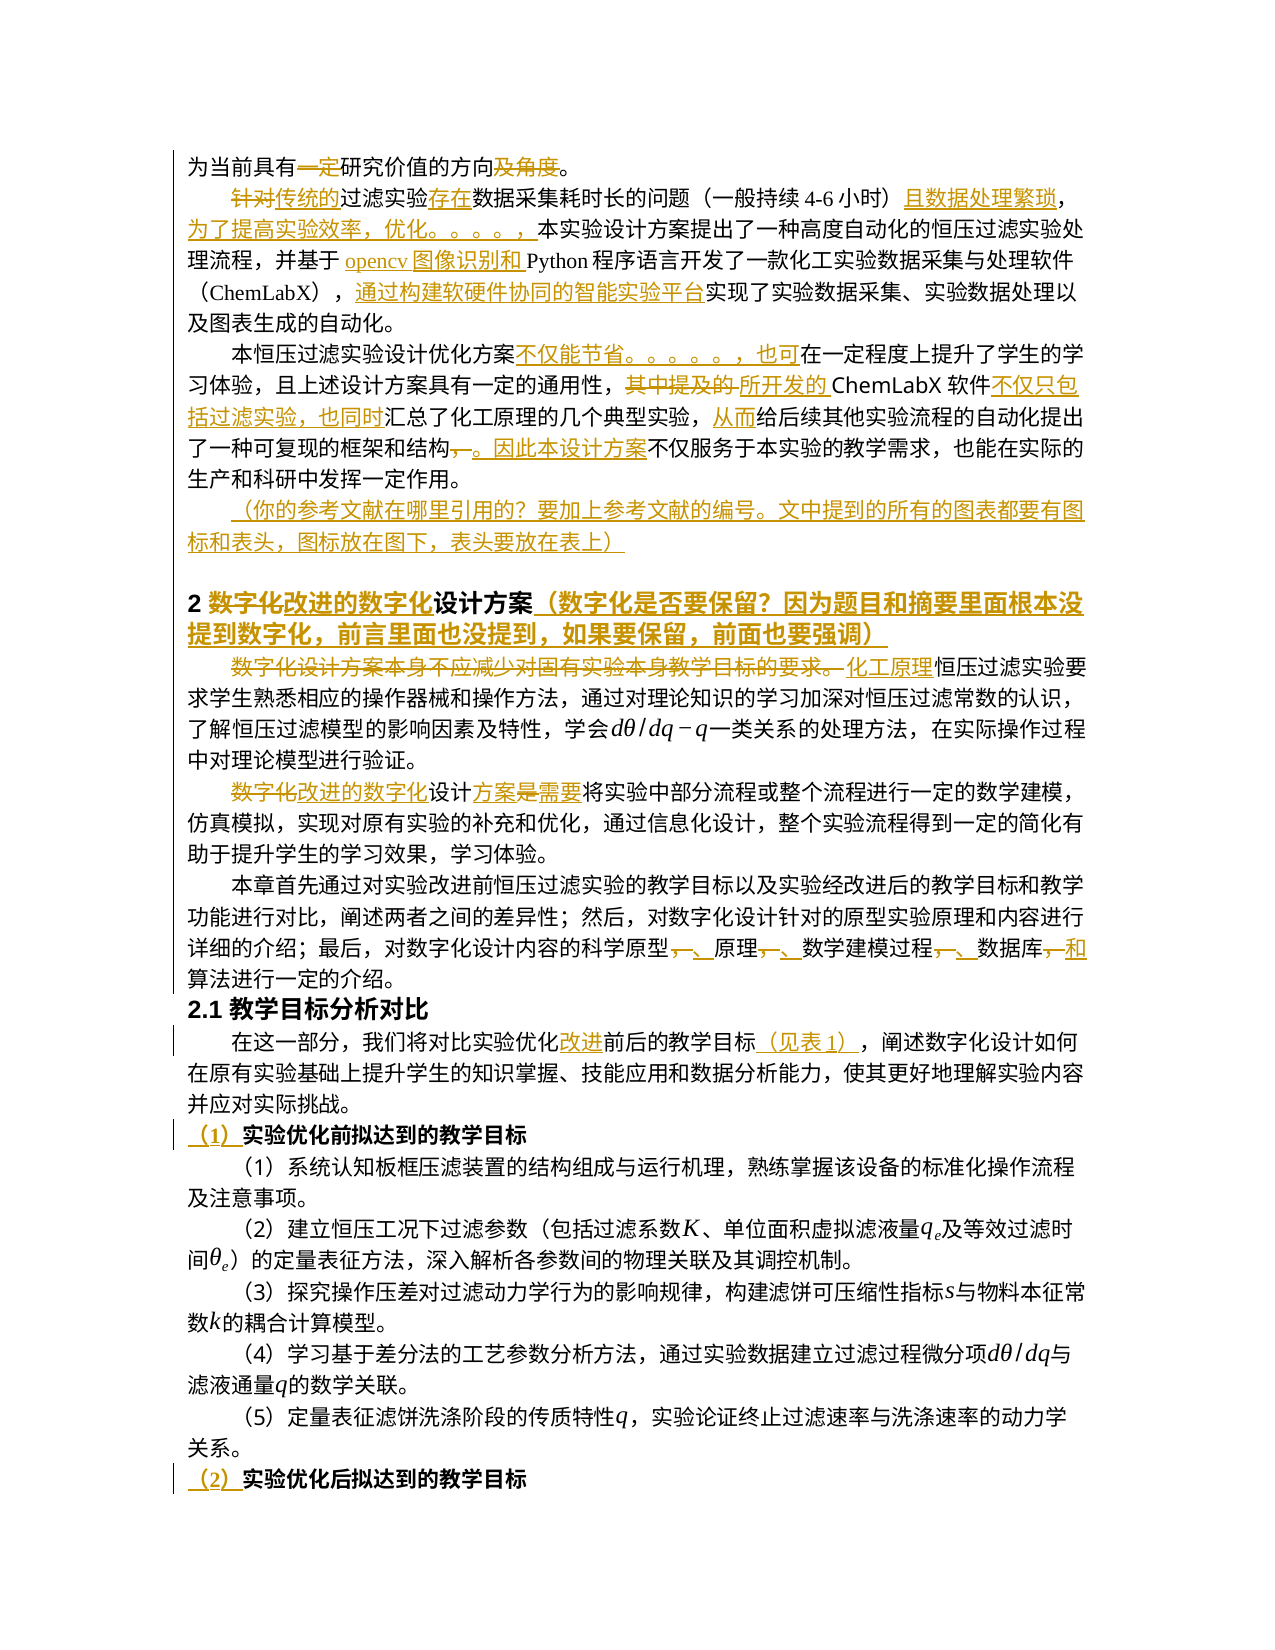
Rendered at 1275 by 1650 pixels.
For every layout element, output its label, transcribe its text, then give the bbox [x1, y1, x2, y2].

text 本章首先通过对实验改进前恒压过滤实验的教学目标以及实验经改进后的教学目标和教学功能进行对比，阐述两者之间的差异性；然后，对数字化设计针对的原型实验原理和内容进行详细的介绍；最后，对数字化设计内容的科学原型原理数学建模过程数据库算法进行一定的介绍。 [187, 869, 1087, 994]
text 恒压过滤实验要求学生熟悉相应的操作器械和操作方法，通过对理论知识的学习加深对恒压过滤常数的认识，了解恒压过滤模型的影响因素及特性，学会一类关系的处理方法，在实际操作过程中对理论模型进行验证。 [187, 650, 1087, 775]
text 过滤实验数据采集耗时长的问题（一般持续4-6小时），本实验设计方案提出了一种高度自动化的恒压过滤实验处理流程，并基于Python程序语言开发了一款化工实验数据采集与处理软件（ChemLabX），实现了实验数据采集、实验数据处理以及图表生成的自动化。 [187, 181, 1087, 337]
text 实验优化后拟达到的教学目标 [187, 1462, 1087, 1494]
text （3）探究操作压差对过滤动力学行为的影响规律，构建滤饼可压缩性指标与物料本征常数的耦合计算模型。 [187, 1275, 1087, 1337]
text 2.1 教学目标分析对比 [187, 994, 1087, 1025]
text （4）学习基于差分法的工艺参数分析方法，通过实验数据建立过滤过程微分项与滤液通量的数学关联。 [187, 1337, 1087, 1400]
text 2 设计方案 [187, 587, 1087, 650]
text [187, 150, 1087, 181]
text （2）建立恒压工况下过滤参数（包括过滤系数、单位面积虚拟滤液量及等效过滤时间）的定量表征方法，深入解析各参数间的物理关联及其调控机制。 [187, 1212, 1087, 1275]
text （5）定量表征滤饼洗涤阶段的传质特性，实验论证终止过滤速率与洗涤速率的动力学关系。 [187, 1400, 1087, 1462]
text 设计将实验中部分流程或整个流程进行一定的数学建模，仿真模拟，实现对原有实验的补充和优化，通过信息化设计，整个实验流程得到一定的简化有助于提升学生的学习效果，学习体验。 [187, 775, 1087, 869]
text 实验优化前拟达到的教学目标 [187, 1119, 1087, 1150]
text 在这一部分，我们将对比实验优化前后的教学目标，阐述数字化设计如何在原有实验基础上提升学生的知识掌握、技能应用和数据分析能力，使其更好地理解实验内容并应对实际挑战。 [187, 1025, 1087, 1119]
text （1）系统认知板框压滤装置的结构组成与运行机理，熟练掌握该设备的标准化操作流程及注意事项。 [187, 1150, 1087, 1212]
text 本恒压过滤实验设计优化方案在一定程度上提升了学生的学习体验，且上述设计方案具有一定的通用性，ChemLabX 软件汇总了化工原理的几个典型实验，给后续其他实验流程的自动化提出了一种可复现的框架和结构不仅服务于本实验的教学需求，也能在实际的生产和科研中发挥一定作用。 [187, 337, 1087, 494]
